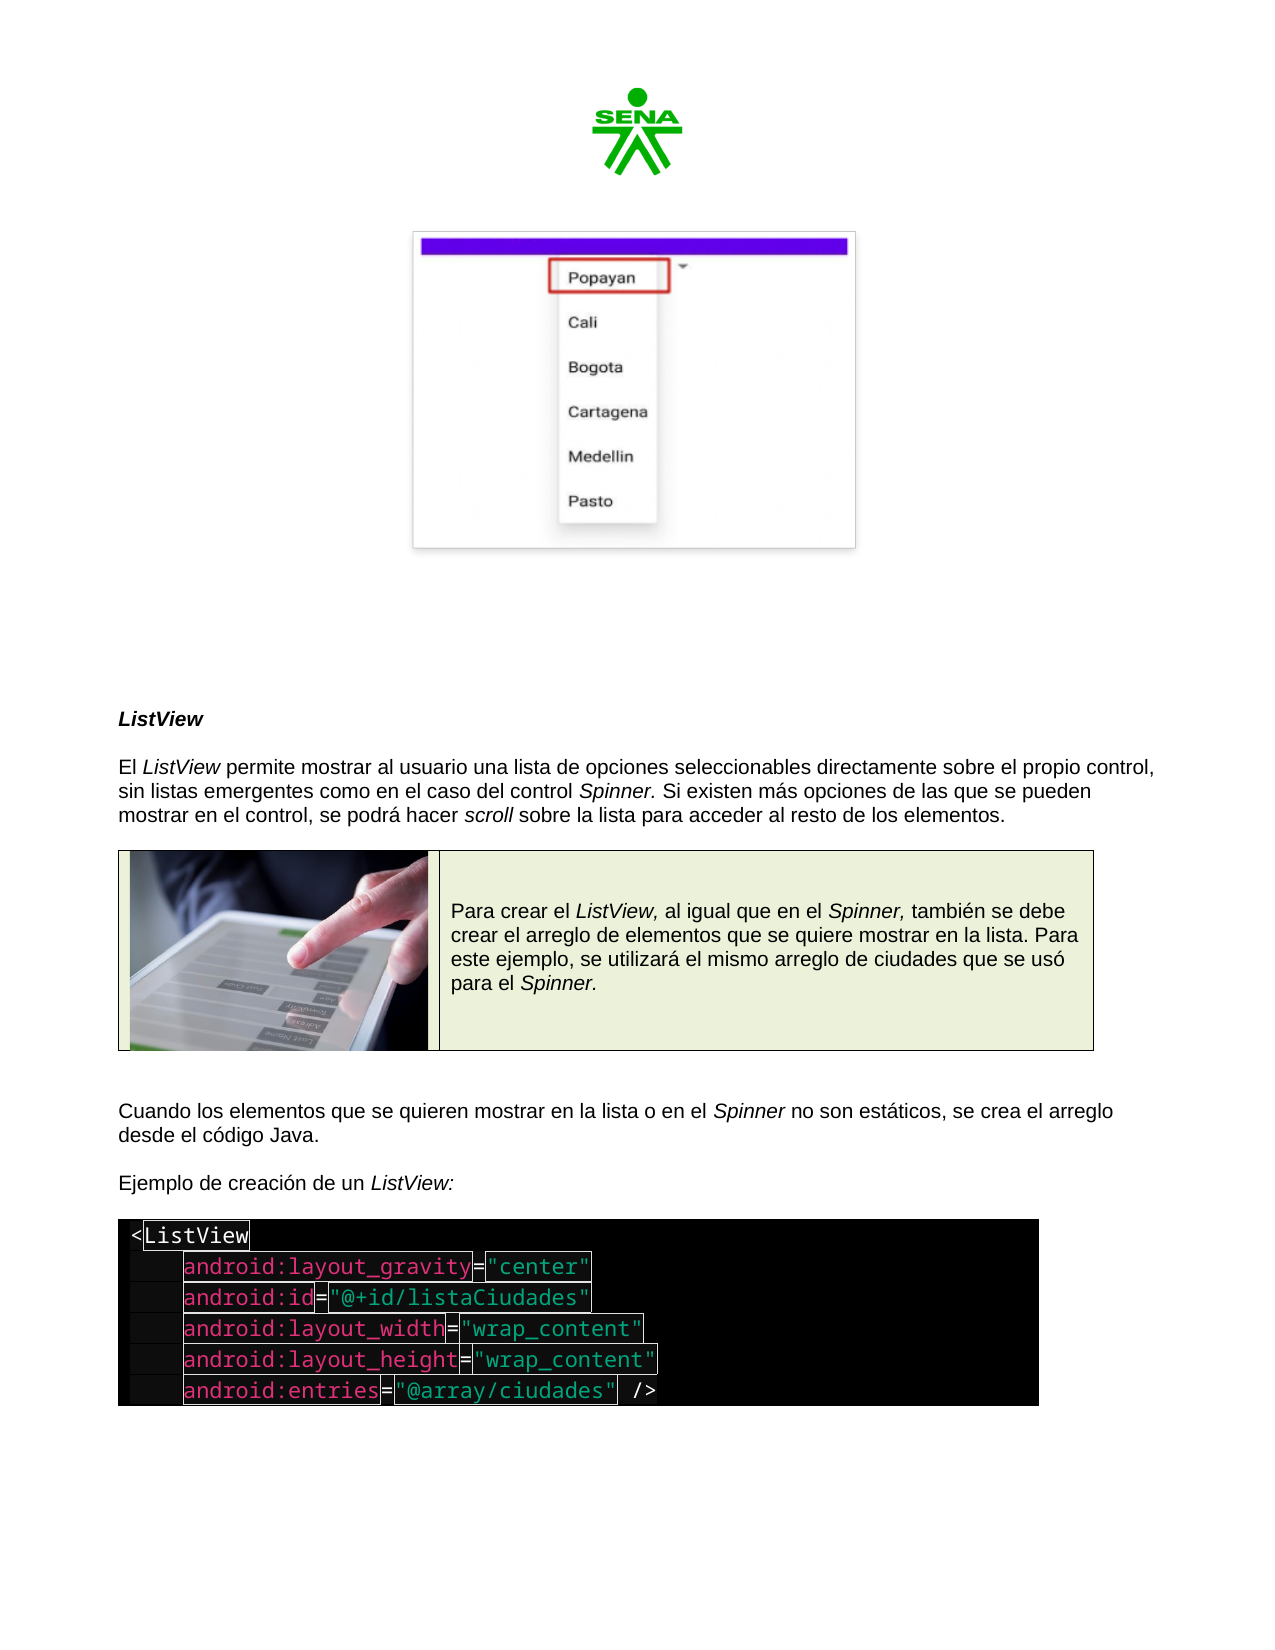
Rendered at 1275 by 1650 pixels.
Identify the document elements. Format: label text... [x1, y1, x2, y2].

picture [592, 87, 683, 176]
text ListView [118, 707, 1157, 731]
table_header <ListView android:layout_gravity="center" android:id="@+id/listaCiudades" android:layout_width="wrap_content" android:layout_height="wrap_content" android:entries="@array/ciudades" /> [119, 1220, 183, 1405]
table_header [429, 851, 439, 1050]
picture [402, 224, 867, 563]
table_header Para crear el ListView, al igual que en el Spinner, también se debe crear el arreglo de elementos que se quiere mostrar en la lista. Para este ejemplo, se utilizará el mismo arreglo de ciudades que se usó para el Spinner. [440, 851, 1093, 1050]
picture [129, 851, 429, 1051]
text Ejemplo de creación de un ListView: [118, 1171, 1157, 1195]
text El ListView permite mostrar al usuario una lista de opciones seleccionables directamente sobre el propio control, sin listas emergentes como en el caso del control Spinner. Si existen más opciones de las que se pueden mostrar en el control, se podrá hacer scroll sobre la lista para acceder al resto de los elementos. [118, 754, 1157, 826]
text Cuando los elementos que se quieren mostrar en la lista o en el Spinner no son estáticos, se crea el arreglo desde el código Java. [118, 1099, 1157, 1147]
table_header [119, 851, 129, 1050]
table_header <ListView android:layout_gravity="center" android:id="@+id/listaCiudades" android:layout_width="wrap_content" android:layout_height="wrap_content" android:entries="@array/ciudades" /> [250, 1220, 1038, 1405]
